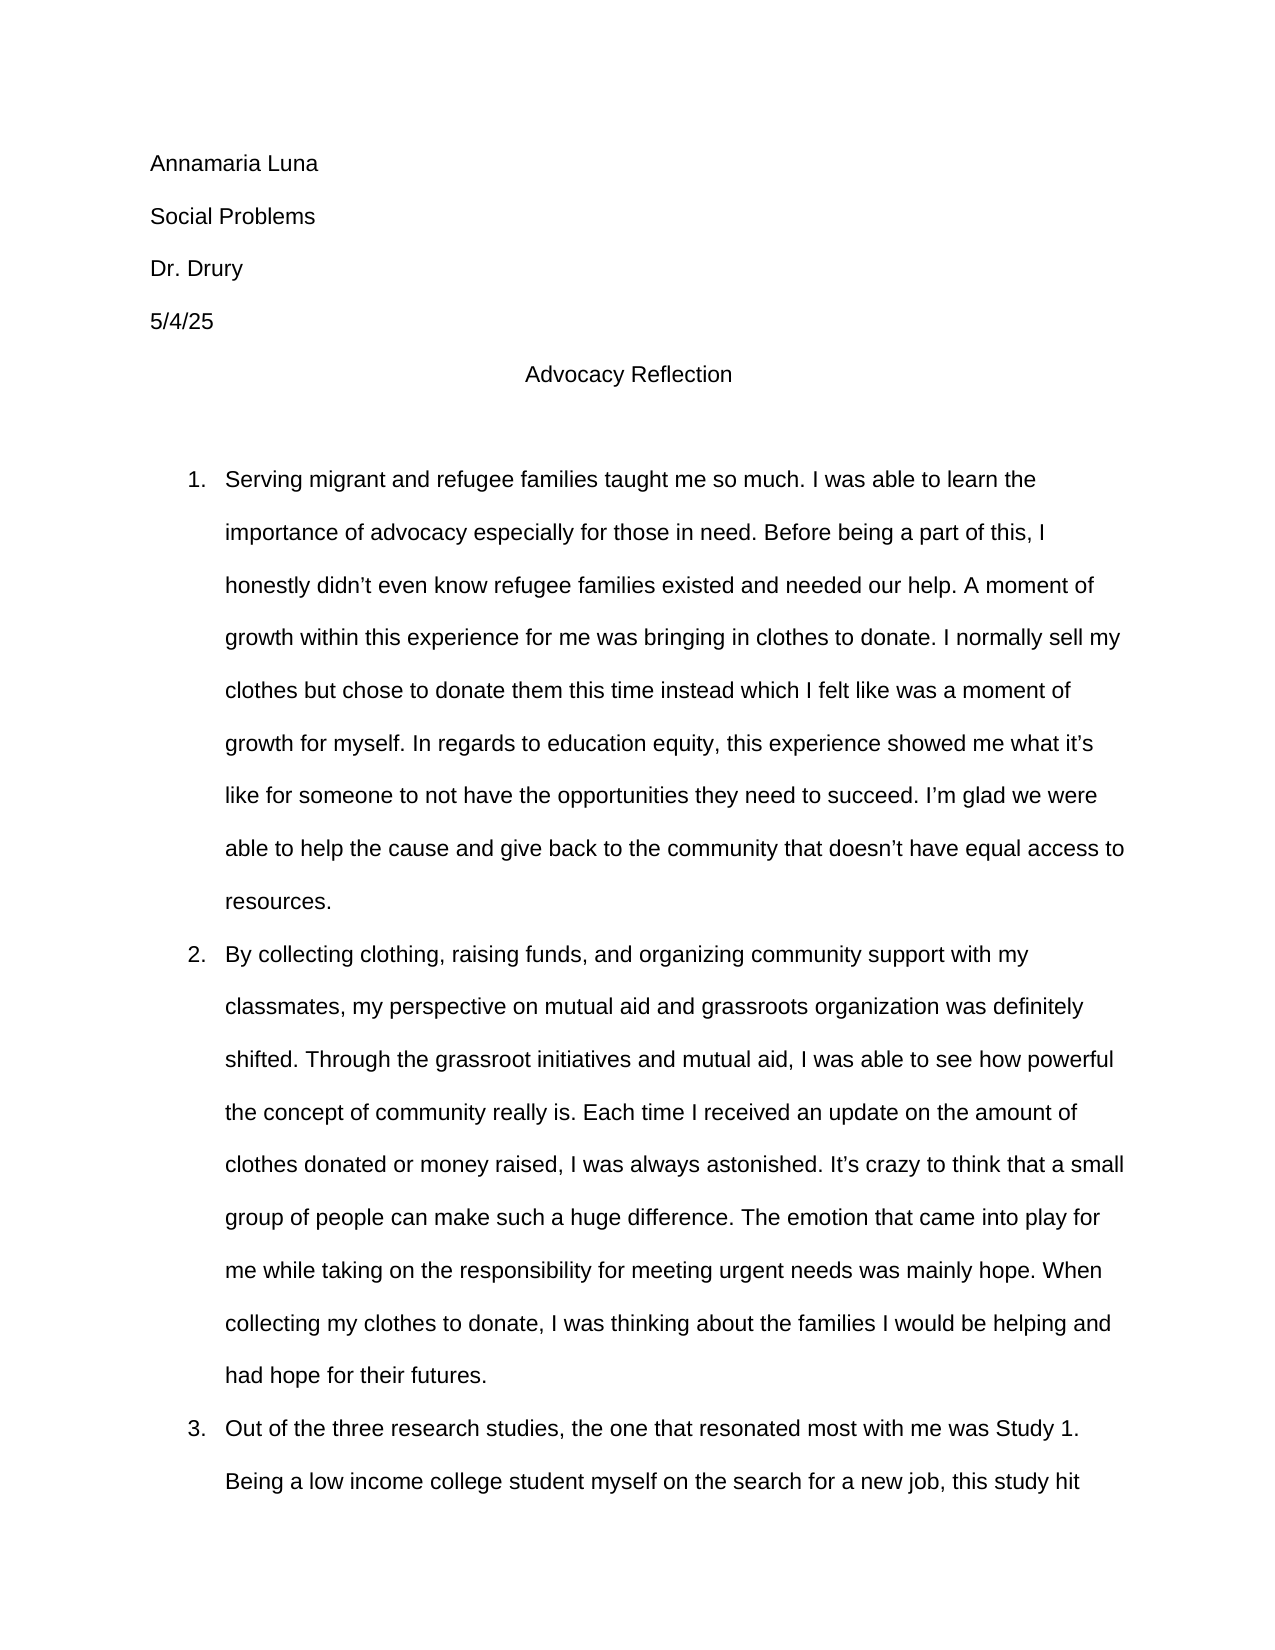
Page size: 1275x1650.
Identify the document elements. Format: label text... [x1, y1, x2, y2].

list By collecting clothing, raising funds, and organizing community support with my classmates, my perspective on mutual aid and grassroots organization was definitely shifted. Through the grassroot initiatives and mutual aid, I was able to see how powerful the concept of community really is. Each time I received an update on the amount of clothes donated or money raised, I was always astonished. It’s crazy to think that a small group of people can make such a huge difference. The emotion that came into play for me while taking on the responsibility for meeting urgent needs was mainly hope. When collecting my clothes to donate, I was thinking about the families I would be helping and had hope for their futures. [187, 941, 1125, 1389]
text Annamaria Luna [150, 150, 1125, 176]
text Social Problems [150, 203, 1125, 229]
text 5/4/25 [150, 308, 1125, 334]
list Serving migrant and refugee families taught me so much. I was able to learn the importance of advocacy especially for those in need. Before being a part of this, I honestly didn’t even know refugee families existed and needed our help. A moment of growth within this experience for me was bringing in clothes to donate. I normally sell my clothes but chose to donate them this time instead which I felt like was a moment of growth for myself. In regards to education equity, this experience showed me what it’s like for someone to not have the opportunities they need to succeed. I’m glad we were able to help the cause and give back to the community that doesn’t have equal access to resources. [187, 466, 1125, 914]
text Dr. Drury [150, 255, 1125, 282]
text Advocacy Reflection [150, 361, 1125, 387]
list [187, 1415, 1125, 1494]
